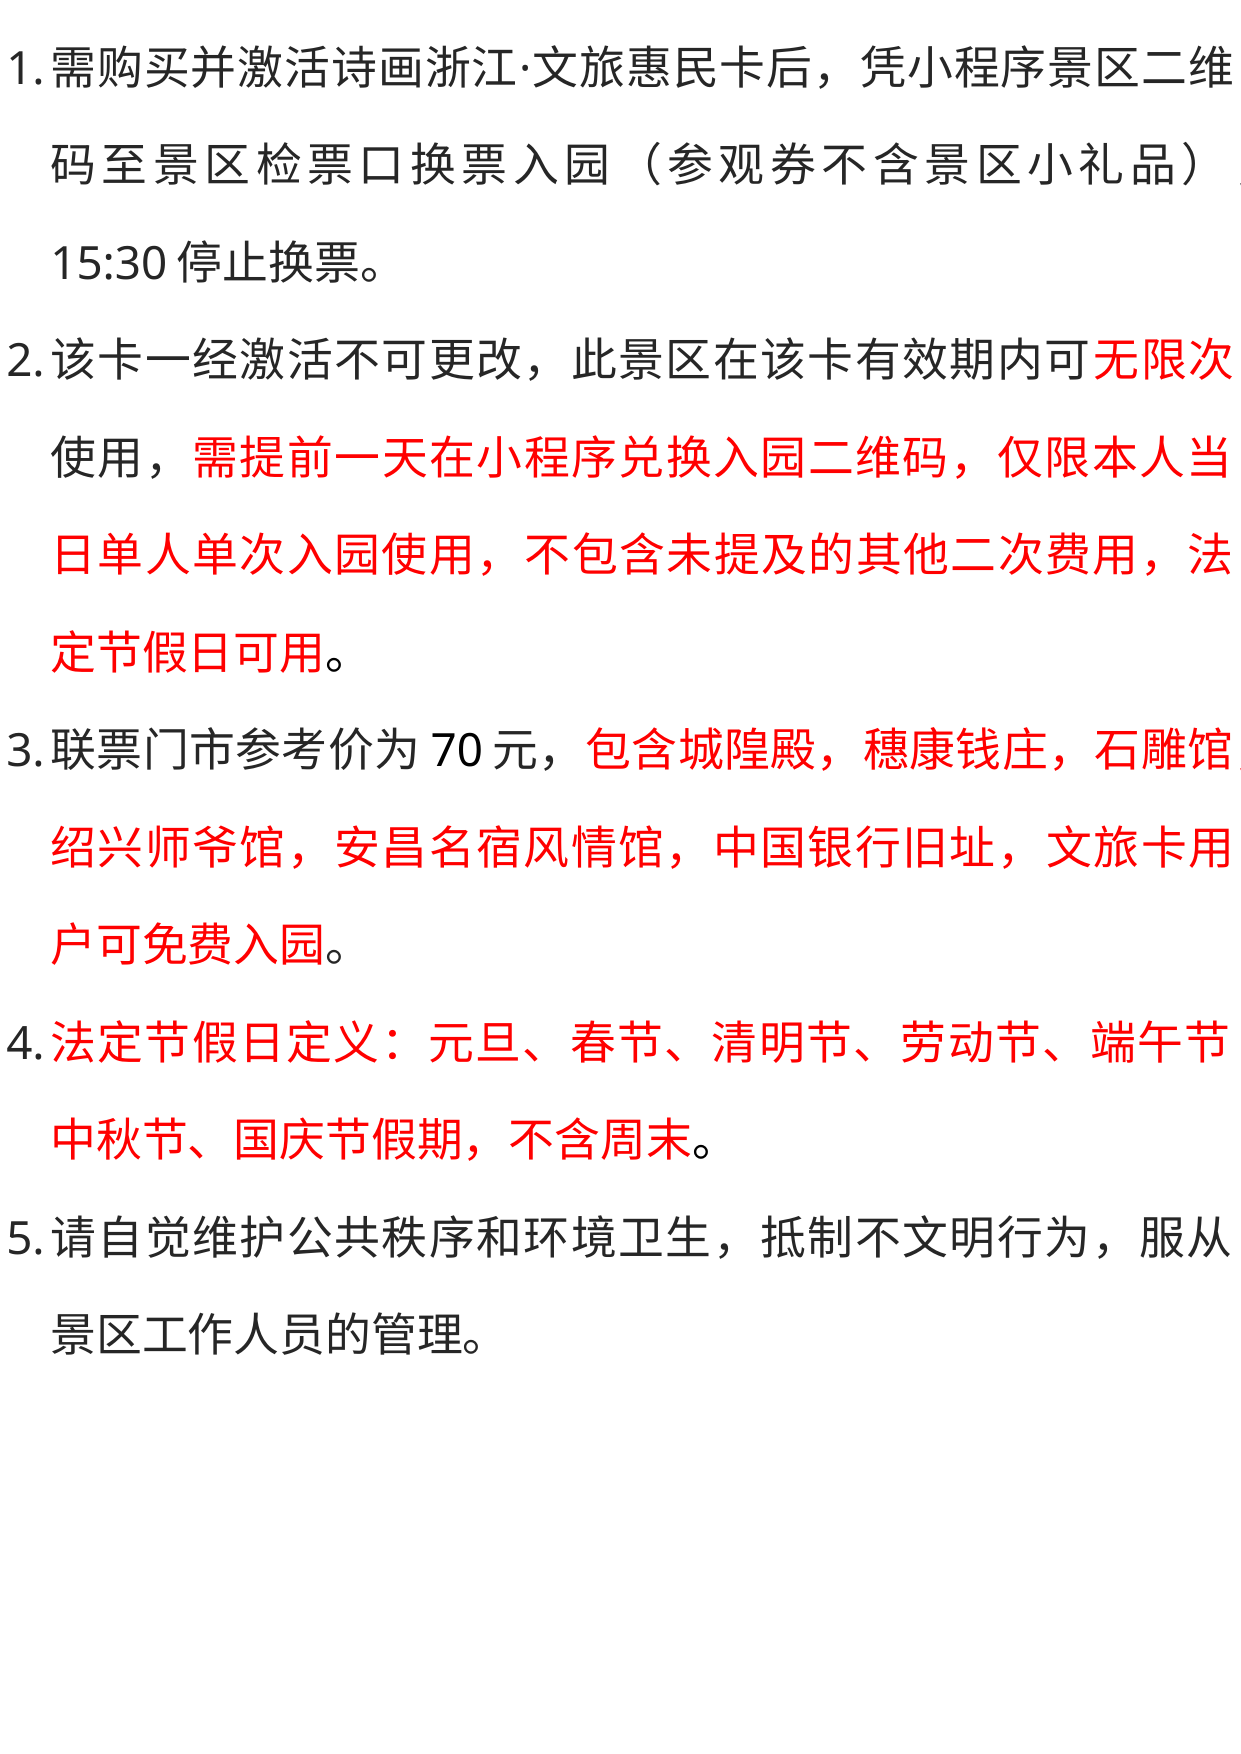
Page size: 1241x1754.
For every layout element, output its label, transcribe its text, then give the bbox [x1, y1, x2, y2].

list 需购买并激活诗画浙江·文旅惠民卡后，凭小程序景区二维码至景区检票口换票入园（参观券不含景区小礼品），15:30停止换票。 [6, 16, 1234, 308]
list 请自觉维护公共秩序和环境卫生，抵制不文明行为，服从景区工作人员的管理。 [6, 1186, 1234, 1381]
list 法定节假日定义：元旦、春节、清明节、劳动节、端午节、中秋节、国庆节假期，不含周末。 [6, 991, 1234, 1186]
list 联票门市参考价为70元，包含城隍殿，穗康钱庄，石雕馆，绍兴师爷馆，安昌名宿风情馆，中国银行旧址，文旅卡用户可免费入园。 [6, 698, 1234, 991]
list 该卡一经激活不可更改，此景区在该卡有效期内可无限次使用，需提前一天在小程序兑换入园二维码，仅限本人当日单人单次入园使用，不包含未提及的其他二次费用，法定节假日可用。 [6, 308, 1234, 698]
